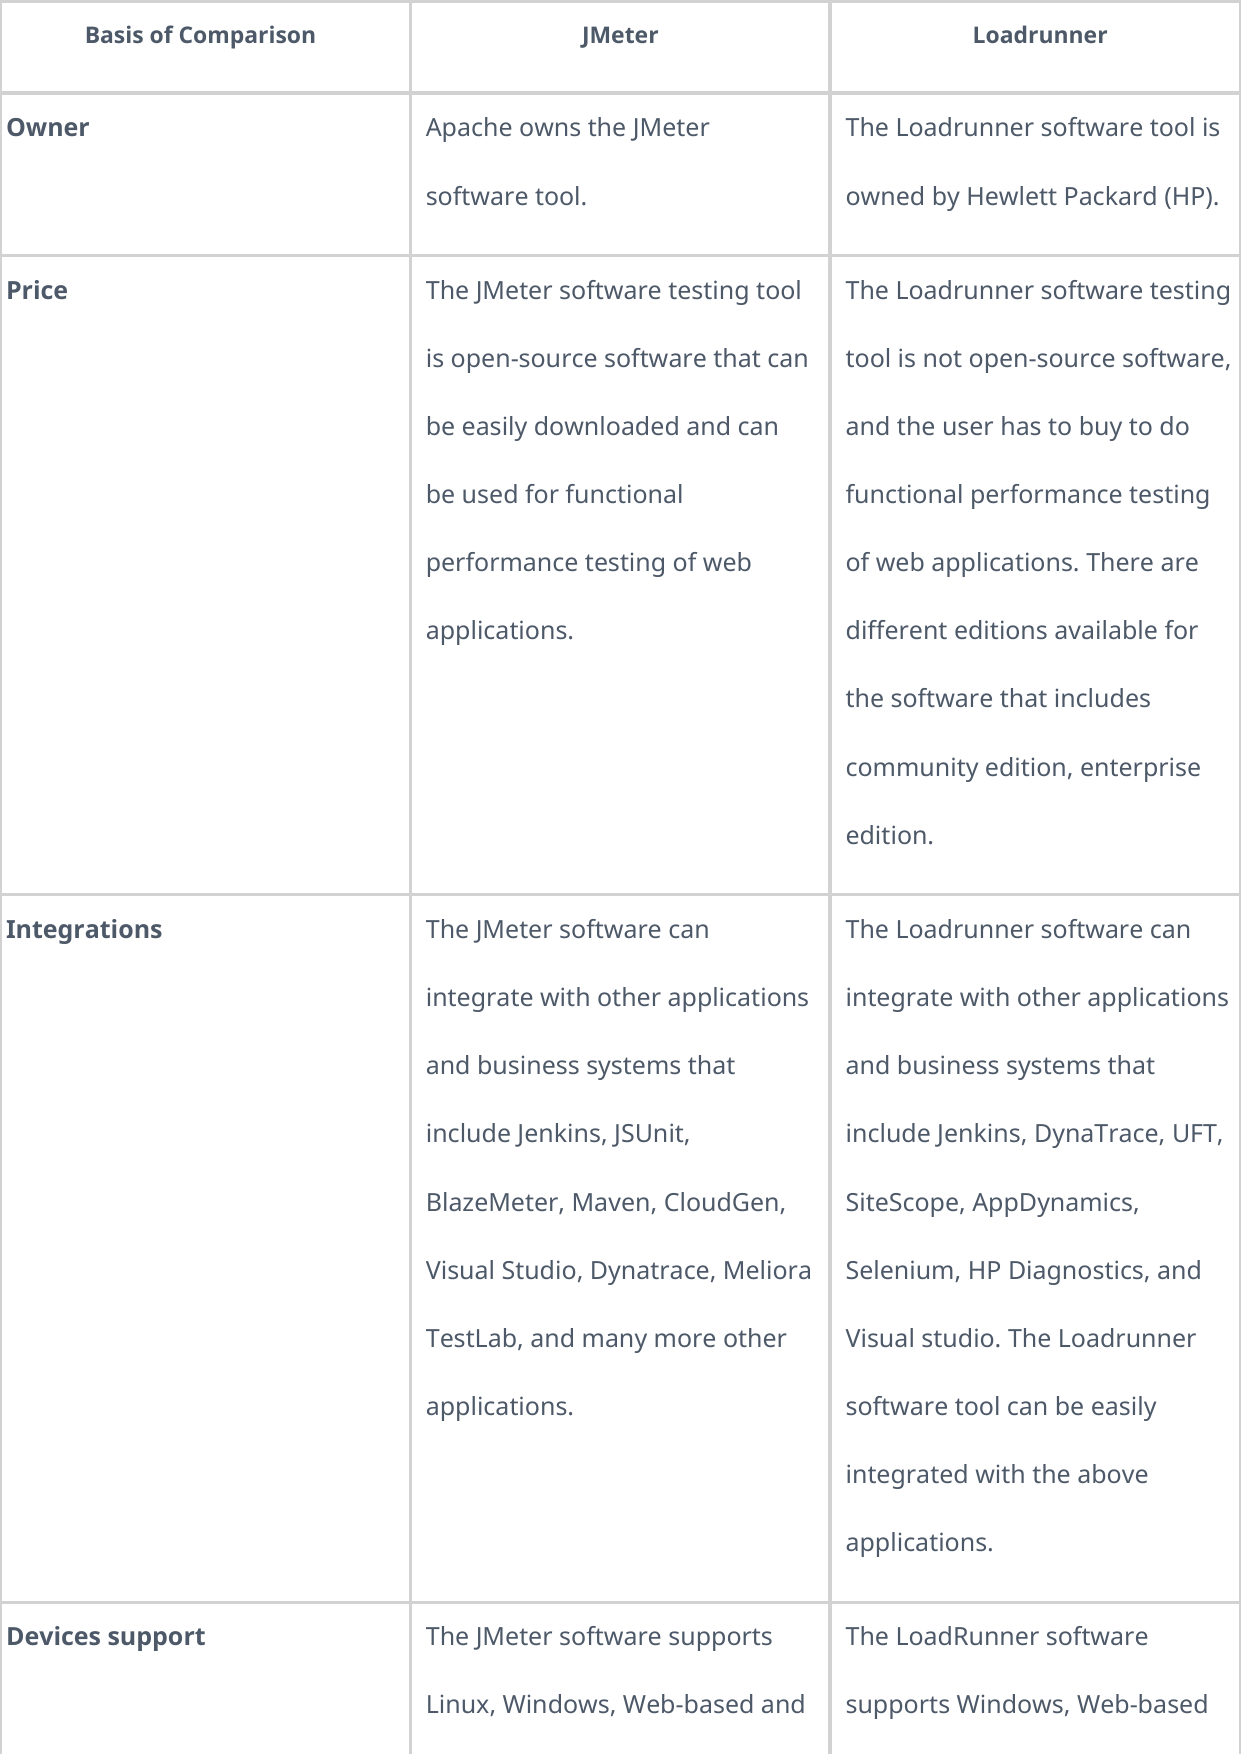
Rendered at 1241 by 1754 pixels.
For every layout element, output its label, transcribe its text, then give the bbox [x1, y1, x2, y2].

table_cell The Loadrunner software testing tool is not open-source software, and the user has to buy to do functional performance testing of web applications. There are different editions available for the software that includes community edition, enterprise edition. [832, 257, 1239, 893]
table_cell Devices support [2, 1604, 409, 1754]
table_cell Integrations [2, 896, 409, 1601]
table_header Basis of Comparison [2, 3, 409, 91]
table_cell Owner [2, 95, 409, 254]
table_cell The JMeter software can integrate with other applications and business systems that include Jenkins, JSUnit, BlazeMeter, Maven, CloudGen, Visual Studio, Dynatrace, Meliora TestLab, and many more other applications. [412, 896, 828, 1601]
table_cell Apache owns the JMeter software tool. [412, 95, 828, 254]
table_header JMeter [412, 3, 828, 91]
table_cell The JMeter software supports Linux, Windows, Web-based and Mac and can be used to test the software performance. [412, 1604, 828, 1754]
table_cell Price [2, 257, 409, 893]
table_cell The Loadrunner software can integrate with other applications and business systems that include Jenkins, DynaTrace, UFT, SiteScope, AppDynamics, Selenium, HP Diagnostics, and Visual studio. The Loadrunner software tool can be easily integrated with the above applications. [832, 896, 1239, 1601]
table_cell The LoadRunner software supports Windows, Web-based and Mac and can be used to test the software performance. [832, 1604, 1239, 1754]
table_cell The JMeter software testing tool is open-source software that can be easily downloaded and can be used for functional performance testing of web applications. [412, 257, 828, 893]
table_cell The Loadrunner software tool is owned by Hewlett Packard (HP). [832, 95, 1239, 254]
table_header Loadrunner [832, 3, 1239, 91]
